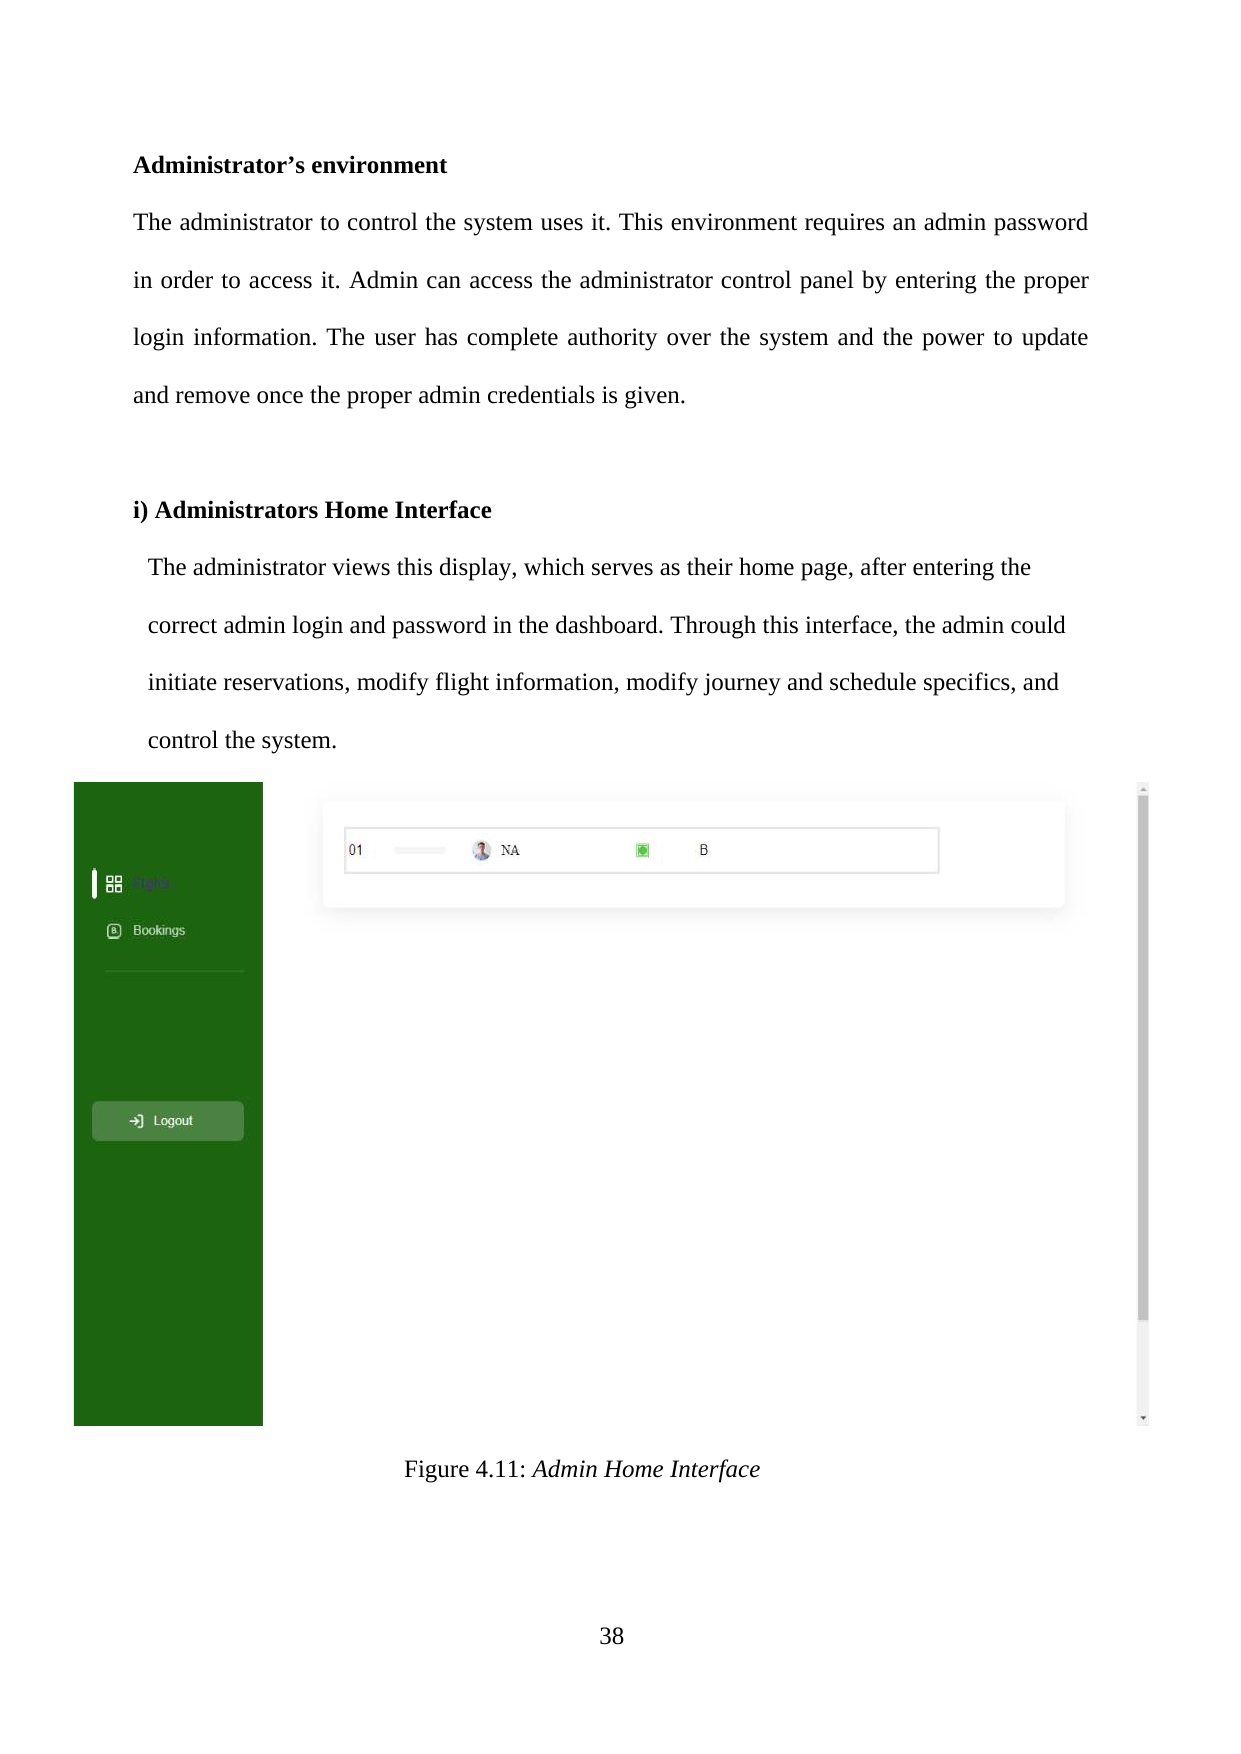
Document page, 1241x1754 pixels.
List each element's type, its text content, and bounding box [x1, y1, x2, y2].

text Figure 4.11: Admin Home Interface [74, 1454, 1090, 1483]
text The administrator to control the system uses it. This environment requires an admin password in order to access it. Admin can access the administrator control panel by entering the proper login information. The user has complete authority over the system and the power to update and remove once the proper admin credentials is given. [133, 207, 1090, 409]
text Administrator’s environment [133, 150, 1090, 179]
text The administrator views this display, which serves as their home page, after entering the correct admin login and password in the dashboard. Through this interface, the admin could initiate reservations, modify flight information, modify journey and schedule specifics, and control the system. [148, 552, 1090, 754]
picture [73, 782, 1149, 1426]
text i) Administrators Home Interface [133, 495, 1090, 524]
